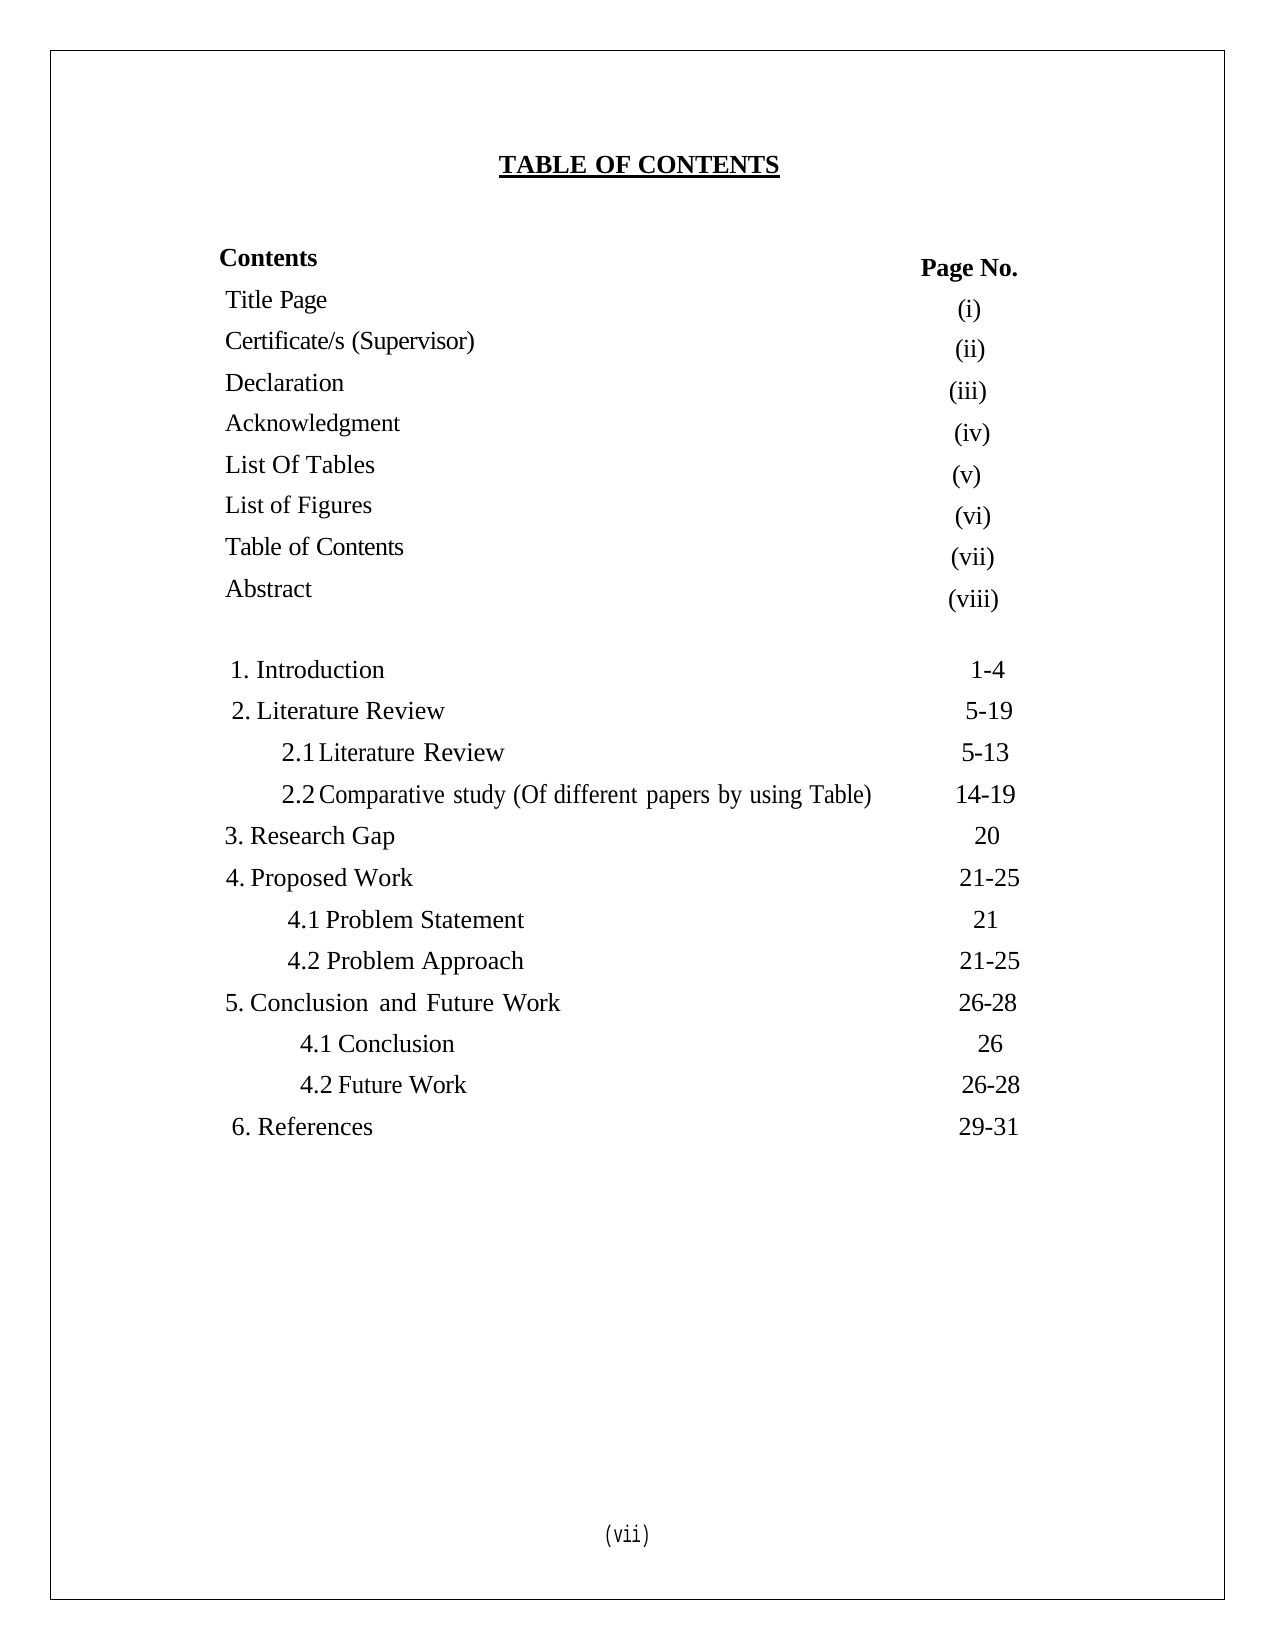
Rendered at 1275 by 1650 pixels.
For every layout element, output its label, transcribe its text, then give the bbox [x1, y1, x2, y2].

text Contents Title Page [219, 242, 327, 314]
text (v) [913, 459, 1020, 489]
text List Of Tables List of Figures Table of Contents Abstract [225, 449, 412, 603]
text (iii) [765, 375, 1170, 405]
text (ii) [770, 334, 1170, 363]
text (vi) [776, 500, 1170, 530]
text (iv) [774, 417, 1170, 447]
text TABLE OF CONTENTS [483, 149, 796, 179]
text (viii) [922, 583, 1025, 613]
text (vii) [920, 541, 1025, 571]
text Certificate/s (Supervisor) Declaration Acknowledgment [225, 325, 480, 437]
text Page No. (i) [913, 252, 1025, 323]
